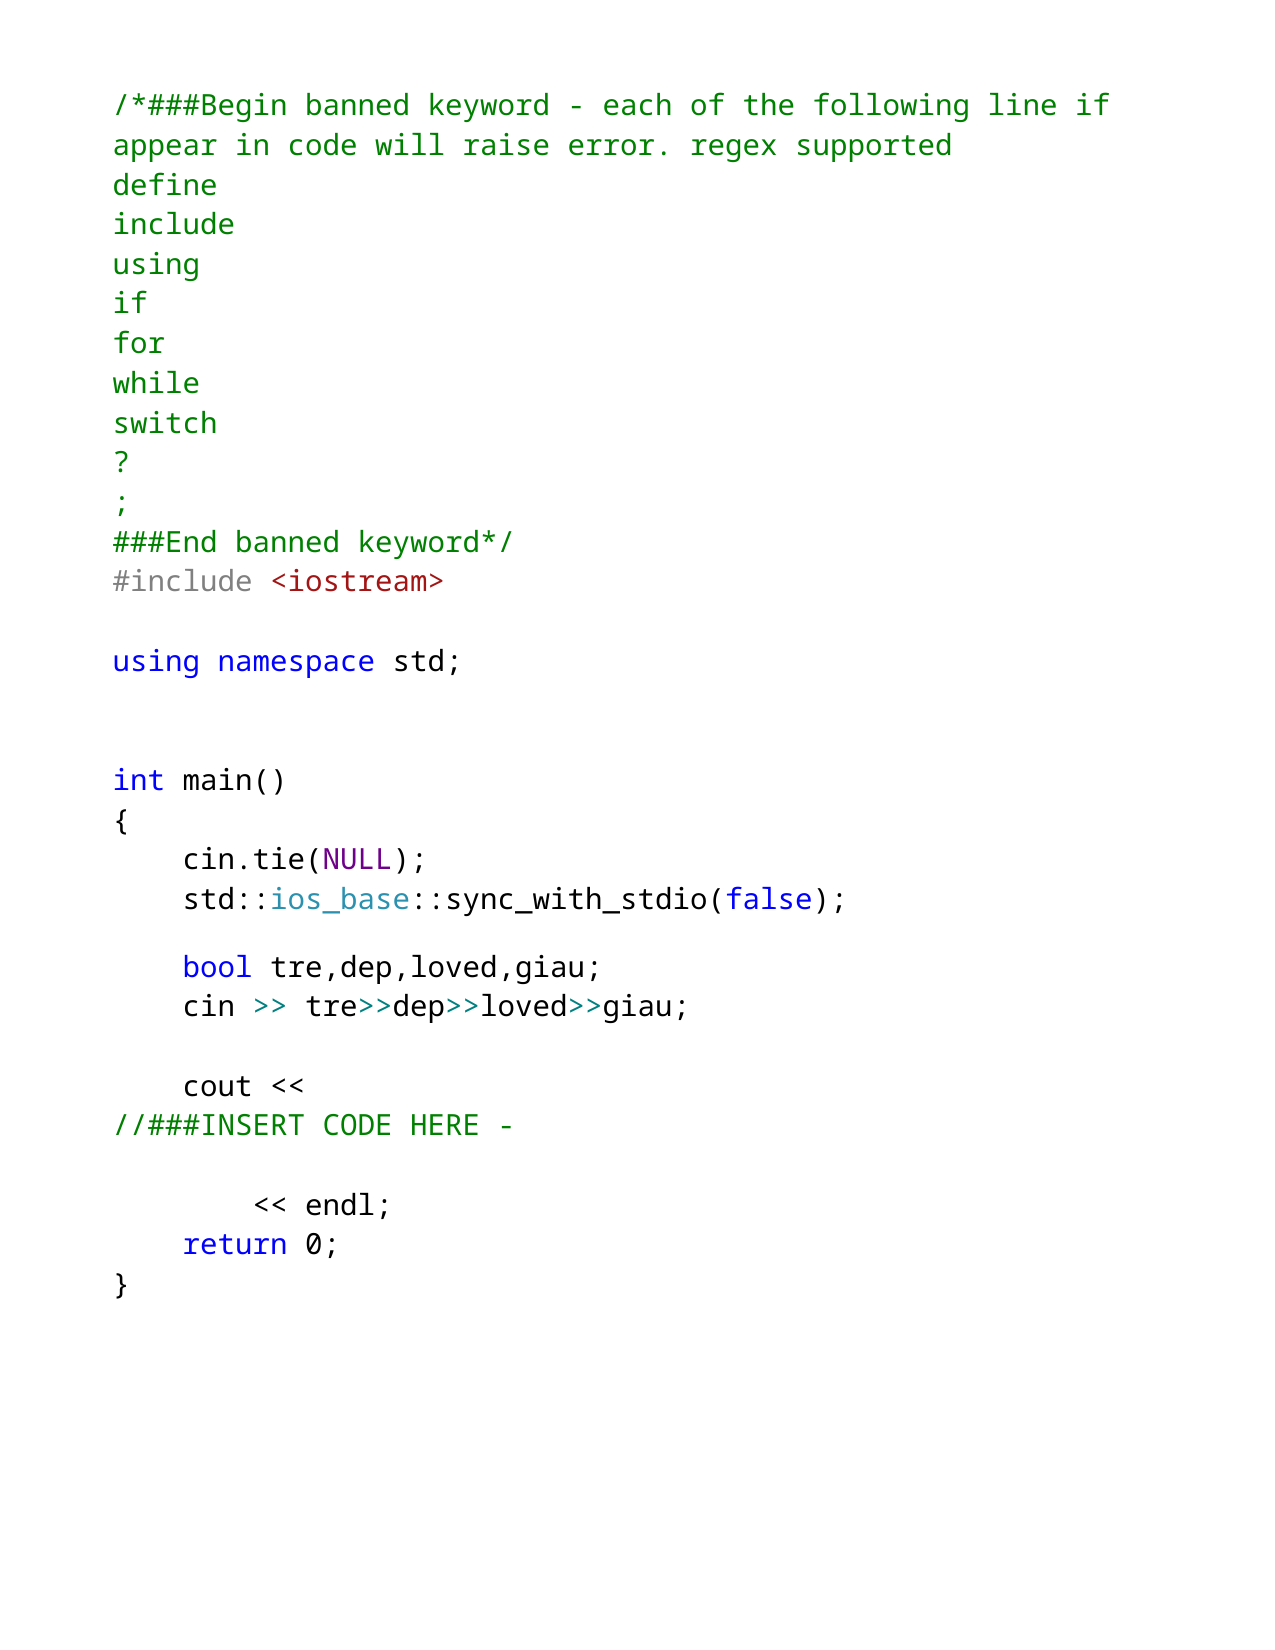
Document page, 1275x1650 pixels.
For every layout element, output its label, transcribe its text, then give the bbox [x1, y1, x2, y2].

text include [112, 203, 1181, 243]
text switch [112, 402, 1181, 442]
text using [112, 243, 1181, 283]
text cin >> tre>>dep>>loved>>giau; [112, 986, 1181, 1025]
text ###End banned keyword*/ [112, 521, 1181, 561]
text } [112, 1263, 1181, 1303]
text //###INSERT CODE HERE - [112, 1104, 1181, 1144]
text return 0; [112, 1224, 1181, 1263]
text using namespace std; [112, 640, 1181, 680]
text for [112, 322, 1181, 362]
text #include <iostream> [112, 561, 1181, 600]
text 8. /*###Begin banned keyword - each of the following line if appear in code will raise error. regex supported [112, 84, 1181, 164]
text bool tre,dep,loved,giau; [112, 946, 1181, 986]
text { [112, 799, 1181, 838]
text while [112, 362, 1181, 402]
text define [112, 164, 1181, 203]
text if [112, 283, 1181, 322]
text ? [112, 442, 1181, 481]
text std::ios_base::sync_with_stdio(false); [112, 878, 1181, 918]
text ; [112, 481, 1181, 521]
text cin.tie(NULL); [112, 838, 1181, 878]
text int main() [112, 759, 1181, 799]
text << endl; [112, 1184, 1181, 1224]
text cout << [112, 1065, 1181, 1104]
